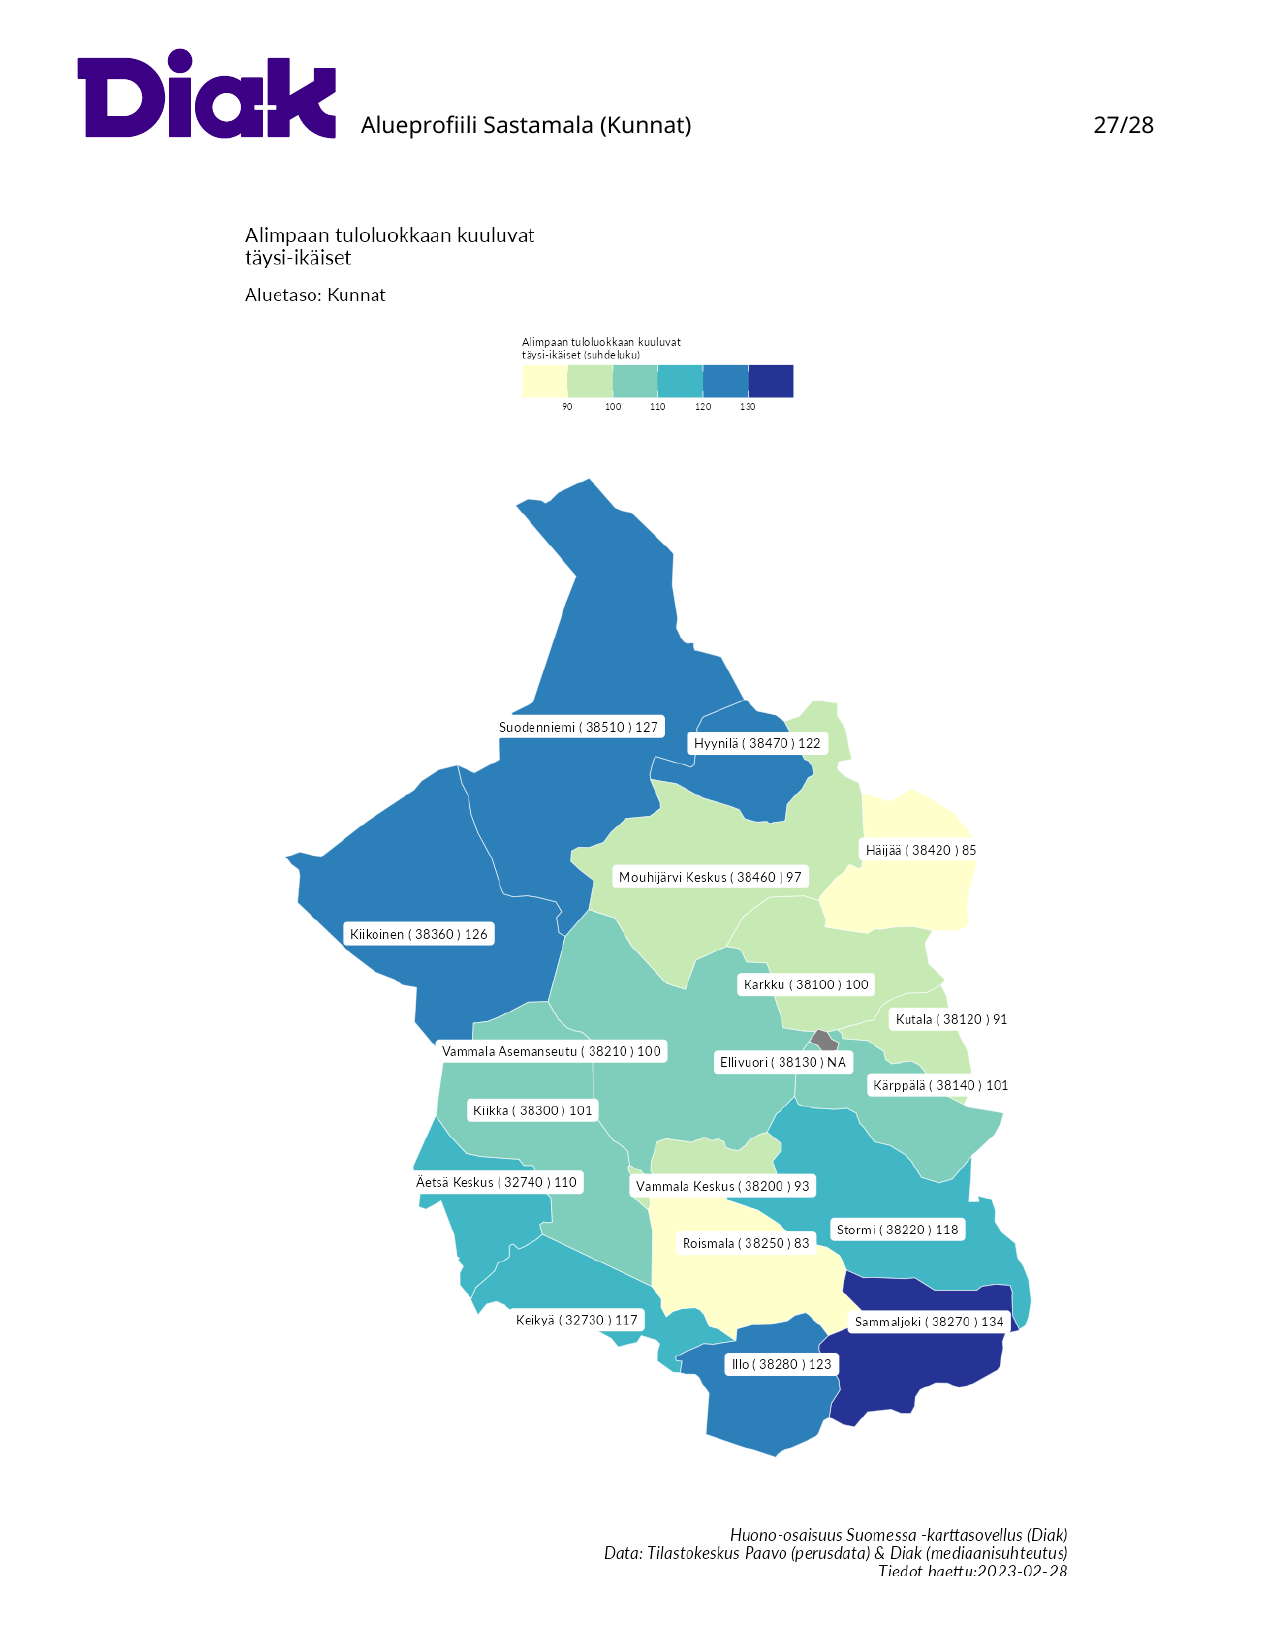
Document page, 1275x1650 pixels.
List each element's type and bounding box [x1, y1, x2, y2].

picture [93, 172, 1219, 1576]
